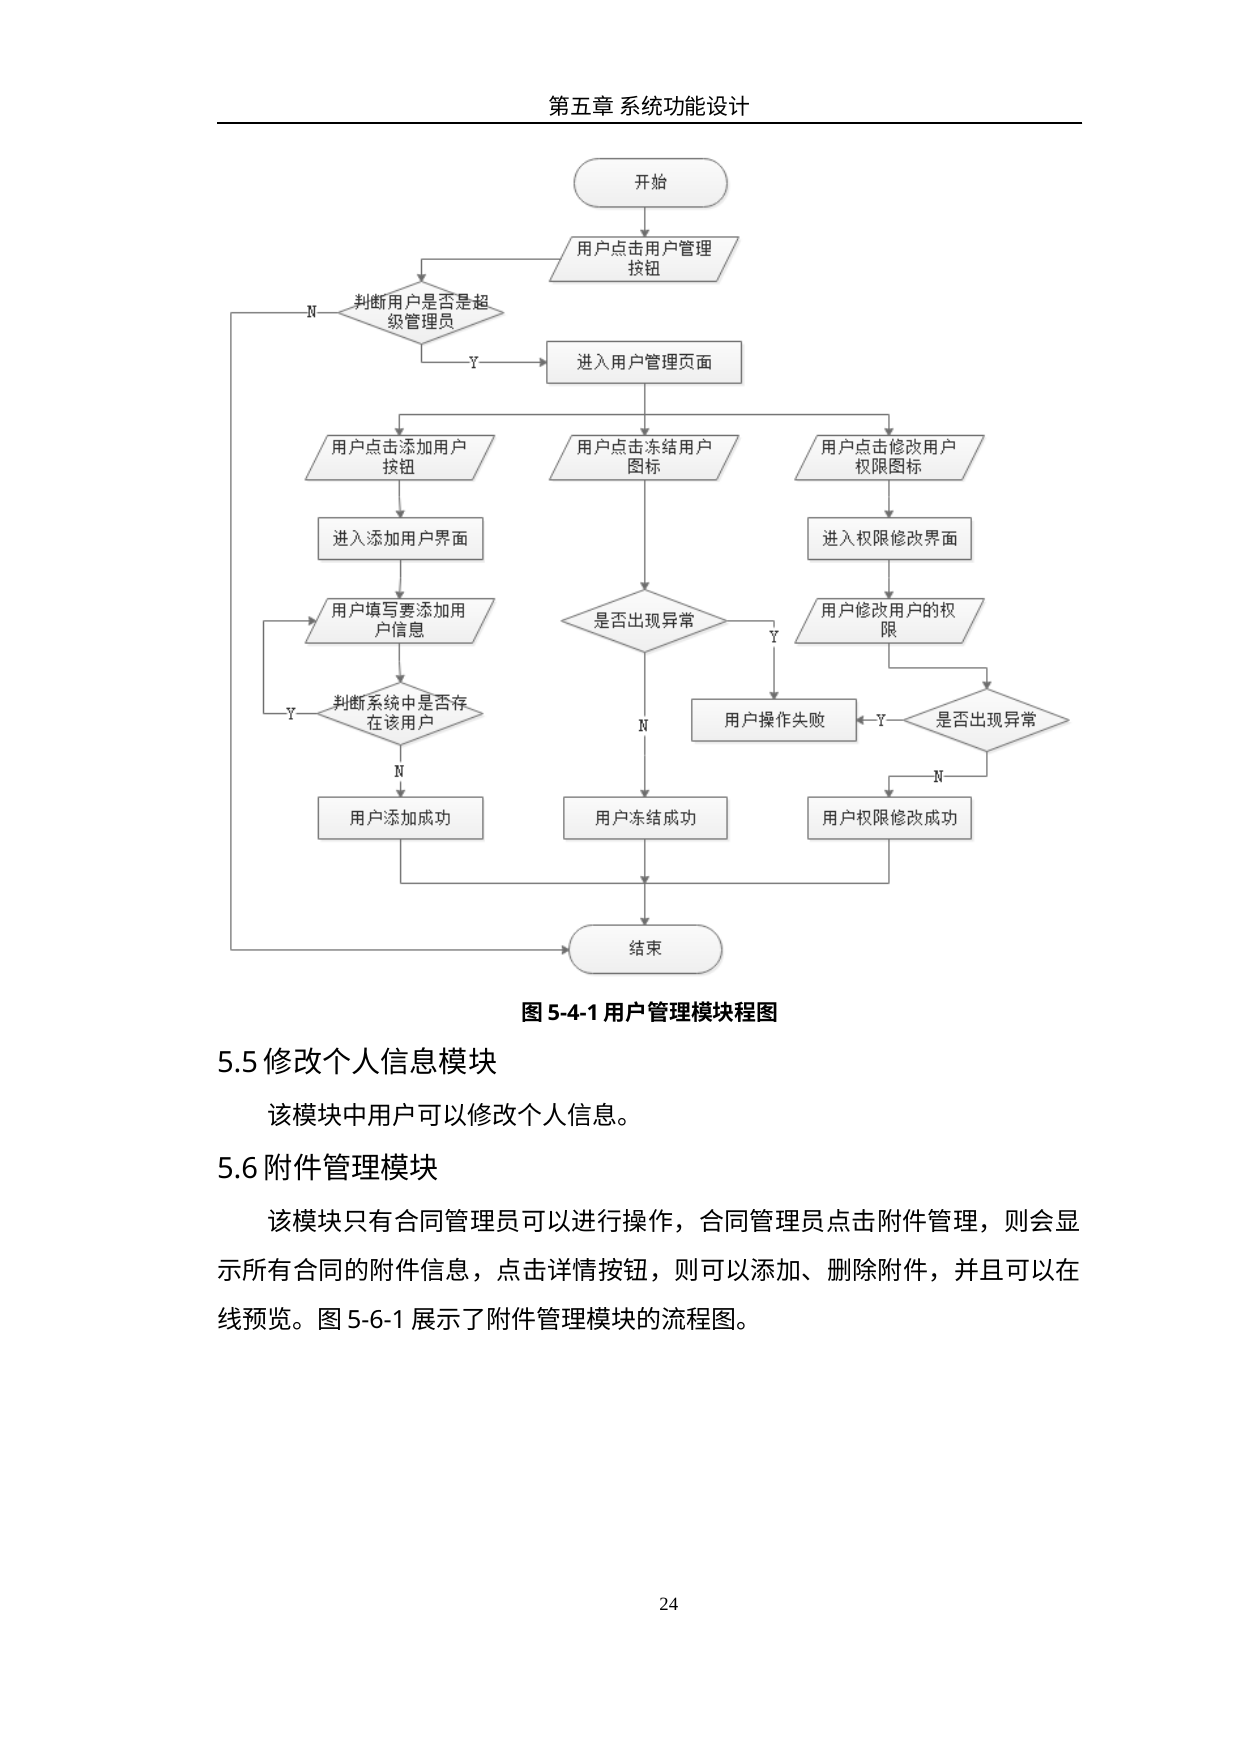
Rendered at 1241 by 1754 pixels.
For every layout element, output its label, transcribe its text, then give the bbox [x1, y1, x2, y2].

subtitle 5.6附件管理模块 [217, 1144, 1082, 1187]
subtitle 5.5修改个人信息模块 [217, 1038, 1082, 1081]
text 该模块中用户可以修改个人信息。 [217, 1095, 1082, 1132]
picture [216, 150, 1083, 986]
text 该模块只有合同管理员可以进行操作，合同管理员点击附件管理，则会显示所有合同的附件信息，点击详情按钮，则可以添加、删除附件，并且可以在线预览。图5-6-1展示了附件管理模块的流程图。 [217, 1201, 1082, 1335]
text 图5-4-1用户管理模块程图 [217, 995, 1082, 1027]
